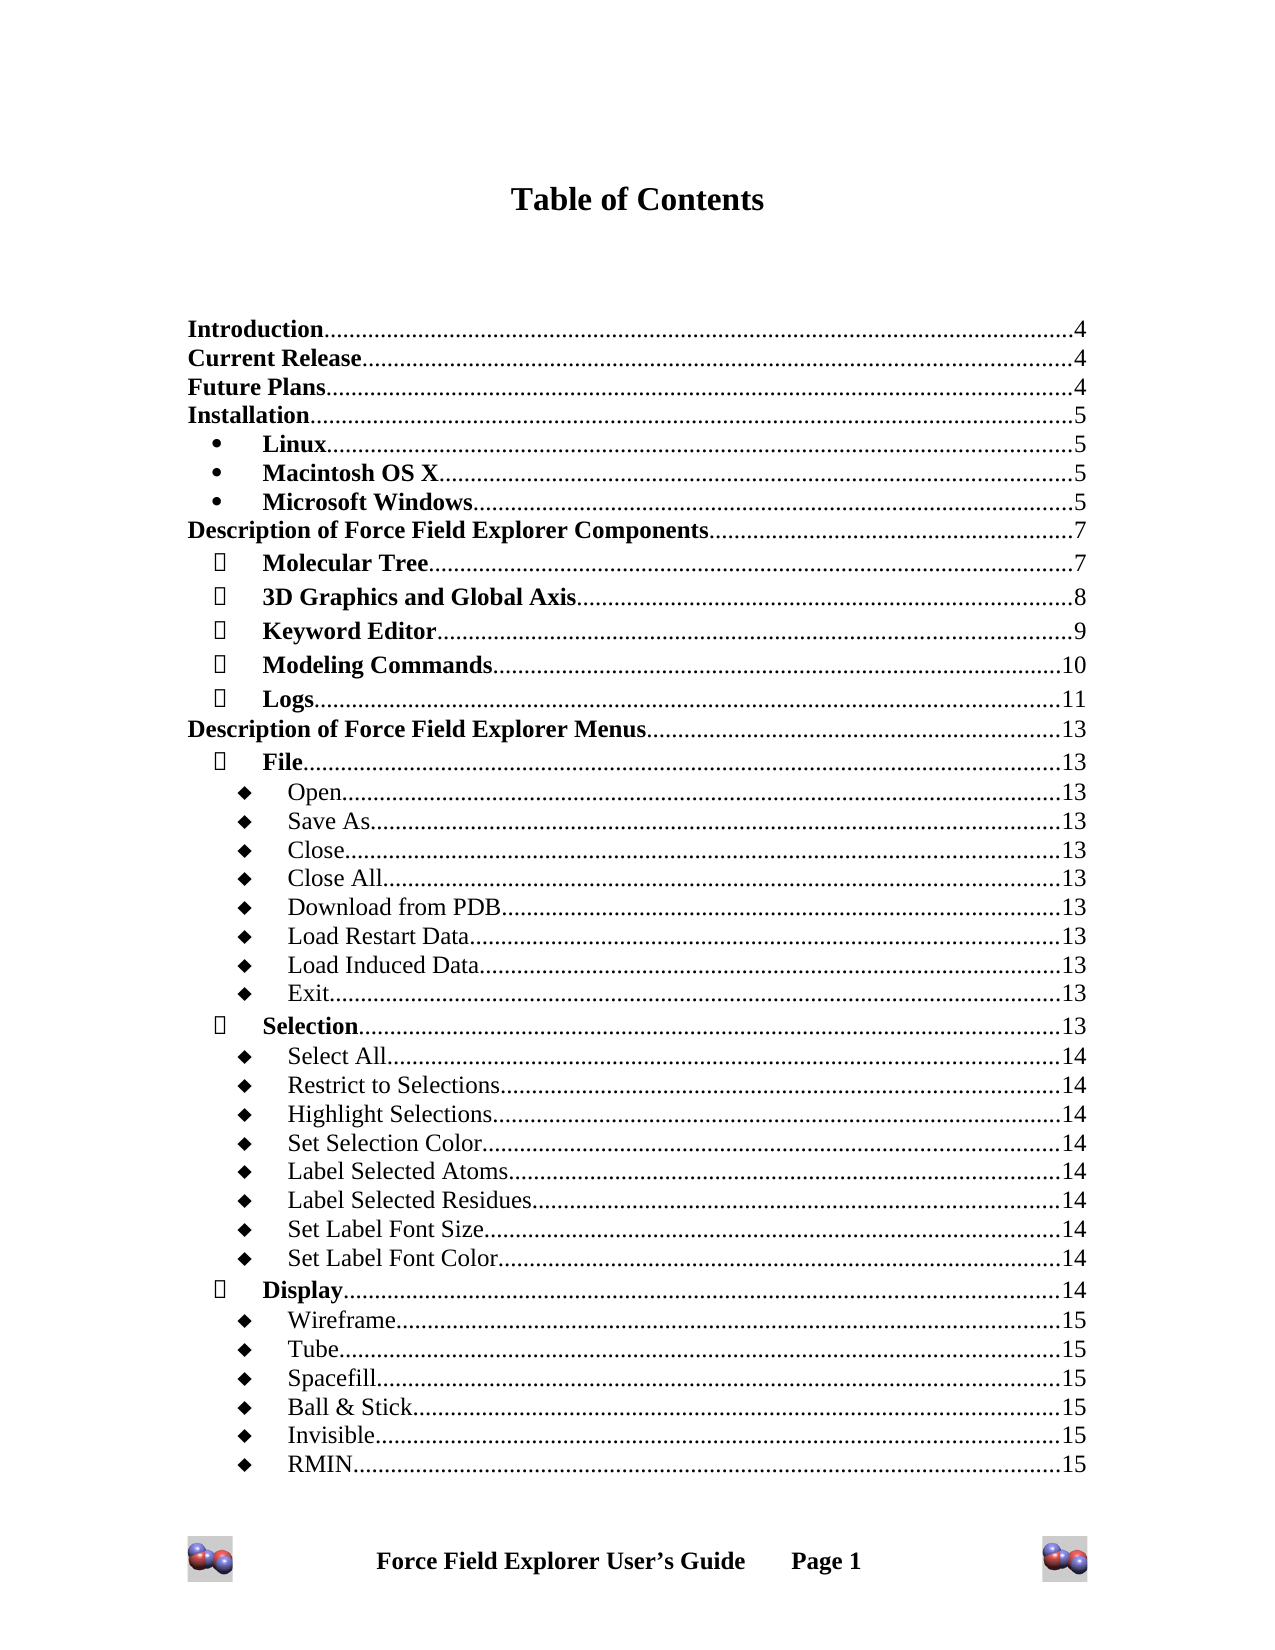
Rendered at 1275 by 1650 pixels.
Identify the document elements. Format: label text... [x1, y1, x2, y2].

text  Wireframe 15 [237, 1305, 1087, 1334]
text  Load Induced Data 13 [237, 950, 1087, 978]
text  Ball & Stick 15 [237, 1392, 1087, 1420]
text  Exit 13 [237, 978, 1087, 1007]
text  Selection 13 [212, 1007, 1087, 1041]
text  Invisible 15 [237, 1420, 1087, 1449]
text  Label Selected Residues 14 [237, 1185, 1087, 1214]
text  RMIN 15 [237, 1449, 1087, 1478]
text  Modeling Commands 10 [212, 646, 1087, 680]
text  Logs 11 [212, 680, 1087, 714]
text  Tube 15 [237, 1334, 1087, 1363]
text  Spacefill 15 [237, 1363, 1087, 1392]
text  File 13 [212, 743, 1087, 777]
text  Restrict to Selections 14 [237, 1070, 1087, 1099]
text  Microsoft Windows 5 [212, 487, 1087, 515]
text  Set Selection Color 14 [237, 1128, 1087, 1156]
text Table of Contents [187, 179, 1087, 217]
text  Close All 13 [237, 863, 1087, 892]
picture [1042, 1536, 1088, 1582]
text  Set Label Font Size 14 [237, 1214, 1087, 1243]
text Description of Force Field Explorer Components 7 [187, 515, 1087, 544]
text  Download from PDB 13 [237, 892, 1087, 921]
text  Save As 13 [237, 806, 1087, 835]
text  Highlight Selections 14 [237, 1099, 1087, 1128]
text  Load Restart Data 13 [237, 921, 1087, 950]
text  Open 13 [237, 777, 1087, 806]
text  Linux 5 [212, 429, 1087, 458]
text Installation 5 [187, 400, 1087, 429]
text  Label Selected Atoms 14 [237, 1156, 1087, 1185]
picture [187, 1536, 233, 1582]
text  Macintosh OS X 5 [212, 458, 1087, 487]
text  3D Graphics and Global Axis 8 [212, 578, 1087, 612]
text Future Plans 4 [187, 372, 1087, 400]
text  Close 13 [237, 835, 1087, 863]
text Current Release 4 [187, 343, 1087, 372]
text  Molecular Tree 7 [212, 544, 1087, 578]
text  Set Label Font Color 14 [237, 1243, 1087, 1271]
text  Select All 14 [237, 1041, 1087, 1070]
text  Keyword Editor 9 [212, 612, 1087, 646]
text Introduction 4 [187, 314, 1087, 343]
text  Display 14 [212, 1271, 1087, 1305]
text Description of Force Field Explorer Menus 13 [187, 714, 1087, 743]
